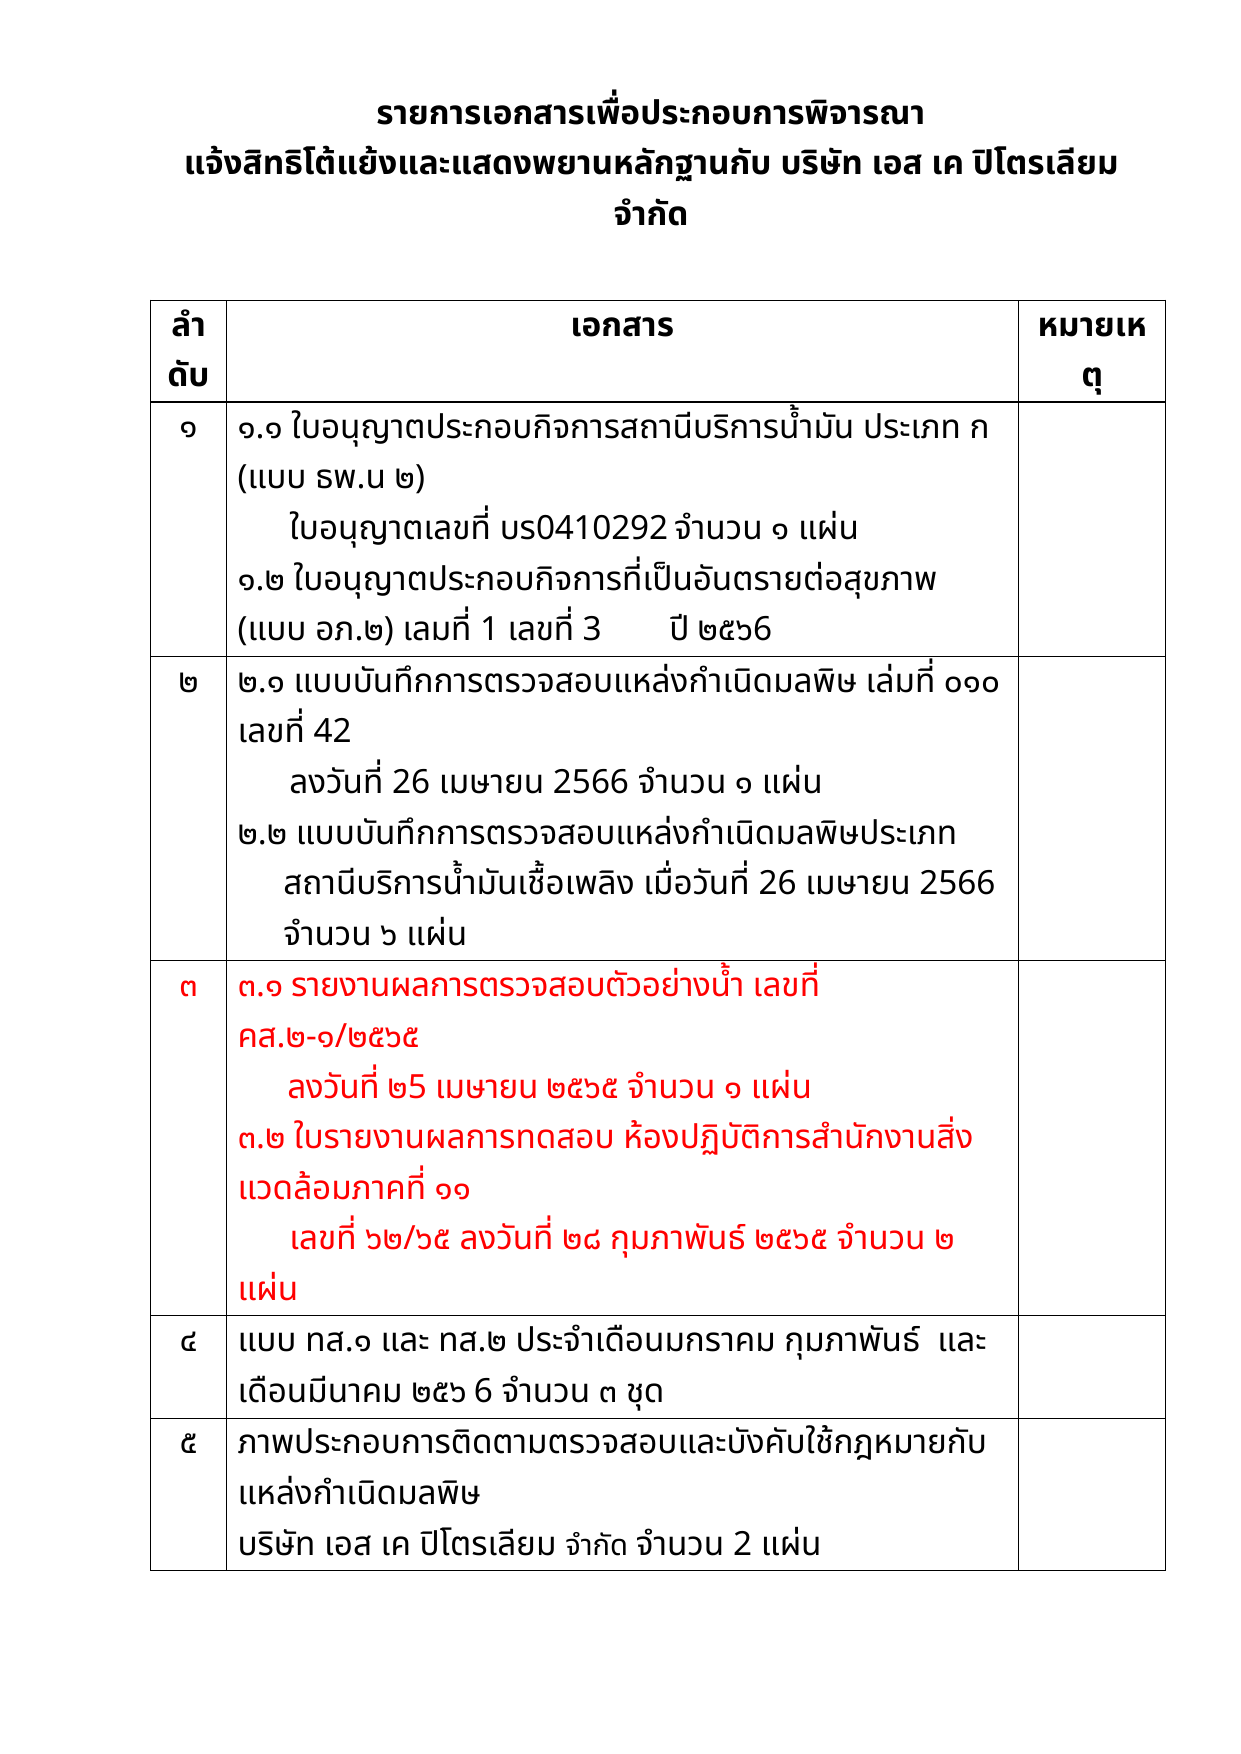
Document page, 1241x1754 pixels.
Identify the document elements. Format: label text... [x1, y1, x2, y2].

table_cell [1019, 657, 1165, 960]
table_cell ๕ [151, 1419, 226, 1570]
table_header เอกสาร [227, 301, 1018, 401]
table_cell ๓.๑ รายงานผลการตรวจสอบตัวอย่างน้ำ เลขที่ คส.๒-๑/๒๕๖๕ ลงวันที่ ๒5 เมษายน ๒๕๖๕ จำนวน ๑ แผ่น ๓.๒ ใบรายงานผลการทดสอบ ห้องปฏิบัติการสำนักงานสิ่งแวดล้อมภาคที่ ๑๑ เลขที่ ๖๒/๖๕ ลงวันที่ ๒๘ กุมภาพันธ์ ๒๕๖๕ จำนวน ๒ แผ่น [227, 961, 1018, 1315]
table_cell [1019, 961, 1165, 1315]
text แจ้งสิทธิโต้แย้งและแสดงพยานหลักฐานกับ บริษัท เอส เค ปิโตรเลียม จำกัด [150, 139, 1152, 240]
table_cell ภาพประกอบการติดตามตรวจสอบและบังคับใช้กฎหมายกับแหล่งกำเนิดมลพิษ บริษัท เอส เค ปิโตรเลียม จำกัด จำนวน 2 แผ่น [227, 1419, 1018, 1570]
table_cell แบบ ทส.๑ และ ทส.๒ ประจำเดือนมกราคม กุมภาพันธ์ และ เดือนมีนาคม ๒๕๖6 จำนวน ๓ ชุด [227, 1316, 1018, 1417]
table_cell ๒.๑ แบบบันทึกการตรวจสอบแหล่งกำเนิดมลพิษ เล่มที่ ๐๑๐ เลขที่ 42 ลงวันที่ 26 เมษายน 2566 จำนวน ๑ แผ่น ๒.๒ แบบบันทึกการตรวจสอบแหล่งกำเนิดมลพิษประเภทสถานีบริการน้ำมันเชื้อเพลิง เมื่อวันที่ 26 เมษายน 2566 จำนวน ๖ แผ่น [227, 657, 1018, 960]
table_cell [1019, 403, 1165, 656]
table_cell [1019, 1419, 1165, 1570]
table_cell ๑.๑ ใบอนุญาตประกอบกิจการสถานีบริการน้ำมัน ประเภท ก (แบบ ธพ.น ๒) ใบอนุญาตเลขที่ บร0410292 จำนวน ๑ แผ่น ๑.๒ ใบอนุญาตประกอบกิจการที่เป็นอันตรายต่อสุขภาพ (แบบ อภ.๒) เลมที่ 1 เลขที่ 3 ปี ๒๕๖6 [227, 403, 1018, 656]
table_cell ๔ [151, 1316, 226, 1417]
table_cell ๑ [151, 403, 226, 656]
table_header หมายเหตุ [1019, 301, 1165, 401]
table_cell ๓ [151, 961, 226, 1315]
text รายการเอกสารเพื่อประกอบการพิจารณา [150, 89, 1152, 139]
table_cell ๒ [151, 657, 226, 960]
table_header ลำดับ [151, 301, 226, 401]
table_cell [1019, 1316, 1165, 1417]
